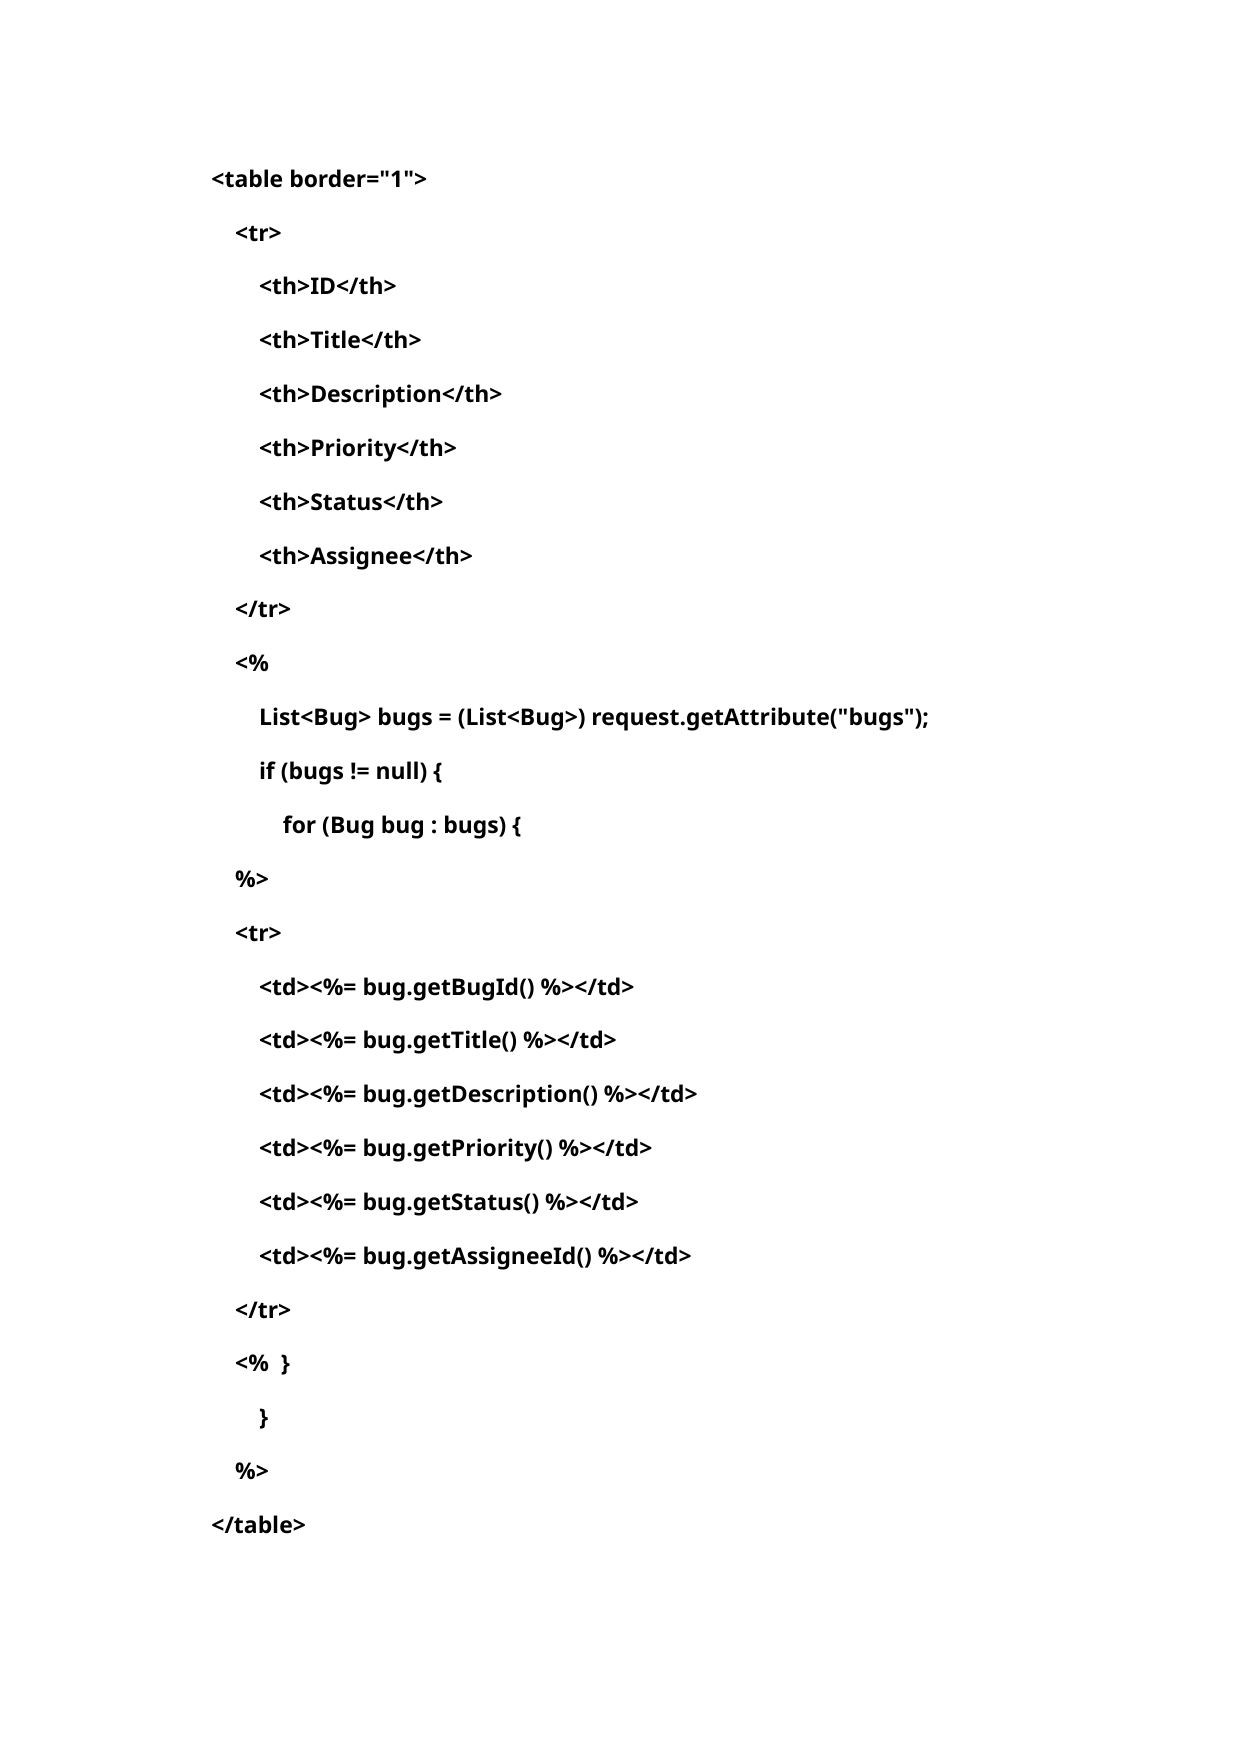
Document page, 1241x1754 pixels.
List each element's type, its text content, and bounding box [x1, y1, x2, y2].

text %> [187, 862, 1053, 894]
text <tr> [187, 216, 1053, 248]
text %> [187, 1454, 1053, 1487]
text </tr> [187, 593, 1053, 625]
text <th>Assignee</th> [187, 539, 1053, 571]
text <th>Title</th> [187, 323, 1053, 356]
text <th>Description</th> [187, 377, 1053, 410]
text <th>Status</th> [187, 485, 1053, 518]
text for (Bug bug : bugs) { [187, 808, 1053, 841]
text } [187, 1401, 1053, 1433]
text <tr> [187, 916, 1053, 948]
text <% [187, 647, 1053, 679]
text <td><%= bug.getDescription() %></td> [187, 1077, 1053, 1110]
text List<Bug> bugs = (List<Bug>) request.getAttribute("bugs"); [187, 701, 1053, 733]
text <td><%= bug.getBugId() %></td> [187, 970, 1053, 1002]
text <td><%= bug.getAssigneeId() %></td> [187, 1239, 1053, 1272]
text <% } [187, 1347, 1053, 1379]
text <th>Priority</th> [187, 431, 1053, 464]
text <td><%= bug.getPriority() %></td> [187, 1131, 1053, 1164]
text if (bugs != null) { [187, 754, 1053, 787]
text <table border="1"> [187, 162, 1053, 194]
text </table> [187, 1508, 1053, 1541]
text <td><%= bug.getTitle() %></td> [187, 1024, 1053, 1056]
text <th>ID</th> [187, 270, 1053, 302]
text <td><%= bug.getStatus() %></td> [187, 1185, 1053, 1218]
text </tr> [187, 1293, 1053, 1325]
